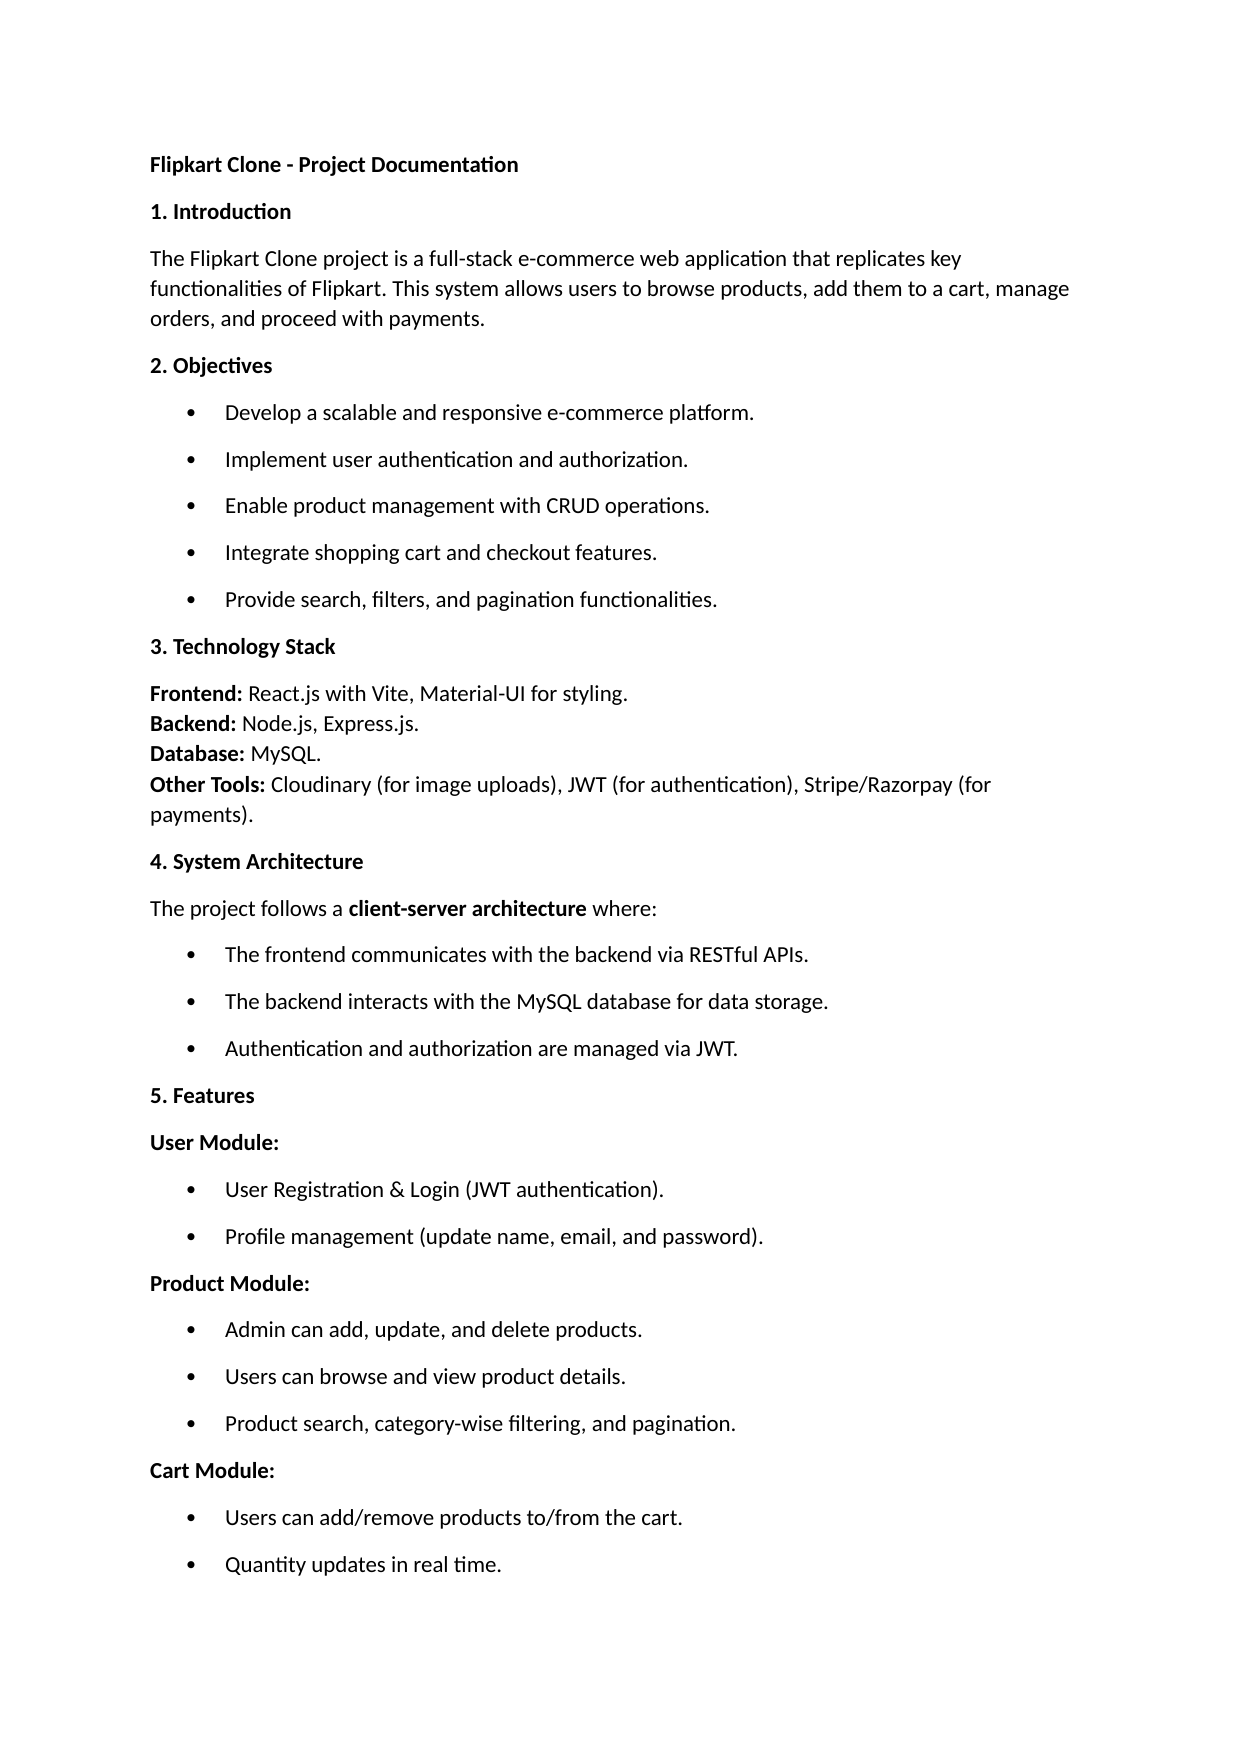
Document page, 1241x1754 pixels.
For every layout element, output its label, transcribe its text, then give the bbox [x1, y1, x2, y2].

list The backend interacts with the MySQL database for data storage. [187, 987, 1090, 1016]
text Product Module: [150, 1269, 1090, 1297]
list Quantity updates in real time. [187, 1550, 1090, 1578]
text 4. System Architecture [150, 847, 1090, 875]
list User Registration & Login (JWT authentication). [187, 1175, 1090, 1203]
text 2. Objectives [150, 351, 1090, 379]
text 1. Introduction [150, 197, 1090, 225]
text User Module: [150, 1128, 1090, 1156]
list Authentication and authorization are managed via JWT. [187, 1034, 1090, 1062]
list Implement user authentication and authorization. [187, 445, 1090, 473]
list Profile management (update name, email, and password). [187, 1222, 1090, 1250]
text Flipkart Clone - Project Documentation [150, 150, 1090, 178]
text The Flipkart Clone project is a full-stack e-commerce web application that replicates key functionalities of Flipkart. This system allows users to browse products, add them to a cart, manage orders, and proceed with payments. [150, 244, 1090, 332]
list Develop a scalable and responsive e-commerce platform. [187, 398, 1090, 426]
list The frontend communicates with the backend via RESTful APIs. [187, 941, 1090, 969]
list Provide search, filters, and pagination functionalities. [187, 585, 1090, 613]
list Admin can add, update, and delete products. [187, 1316, 1090, 1344]
list Product search, category-wise filtering, and pagination. [187, 1409, 1090, 1437]
list Enable product management with CRUD operations. [187, 492, 1090, 520]
text Frontend: React.js with Vite, Material-UI for styling. Backend: Node.js, Express.js. Database: MySQL. Other Tools: Cloudinary (for image uploads), JWT (for authentication), Stripe/Razorpay (for payments). [150, 679, 1090, 828]
text The project follows a client-server architecture where: [150, 894, 1090, 922]
list Integrate shopping cart and checkout features. [187, 538, 1090, 567]
list Users can browse and view product details. [187, 1362, 1090, 1391]
list Users can add/remove products to/from the cart. [187, 1503, 1090, 1531]
text 3. Technology Stack [150, 632, 1090, 660]
text 5. Features [150, 1081, 1090, 1109]
text Cart Module: [150, 1456, 1090, 1484]
